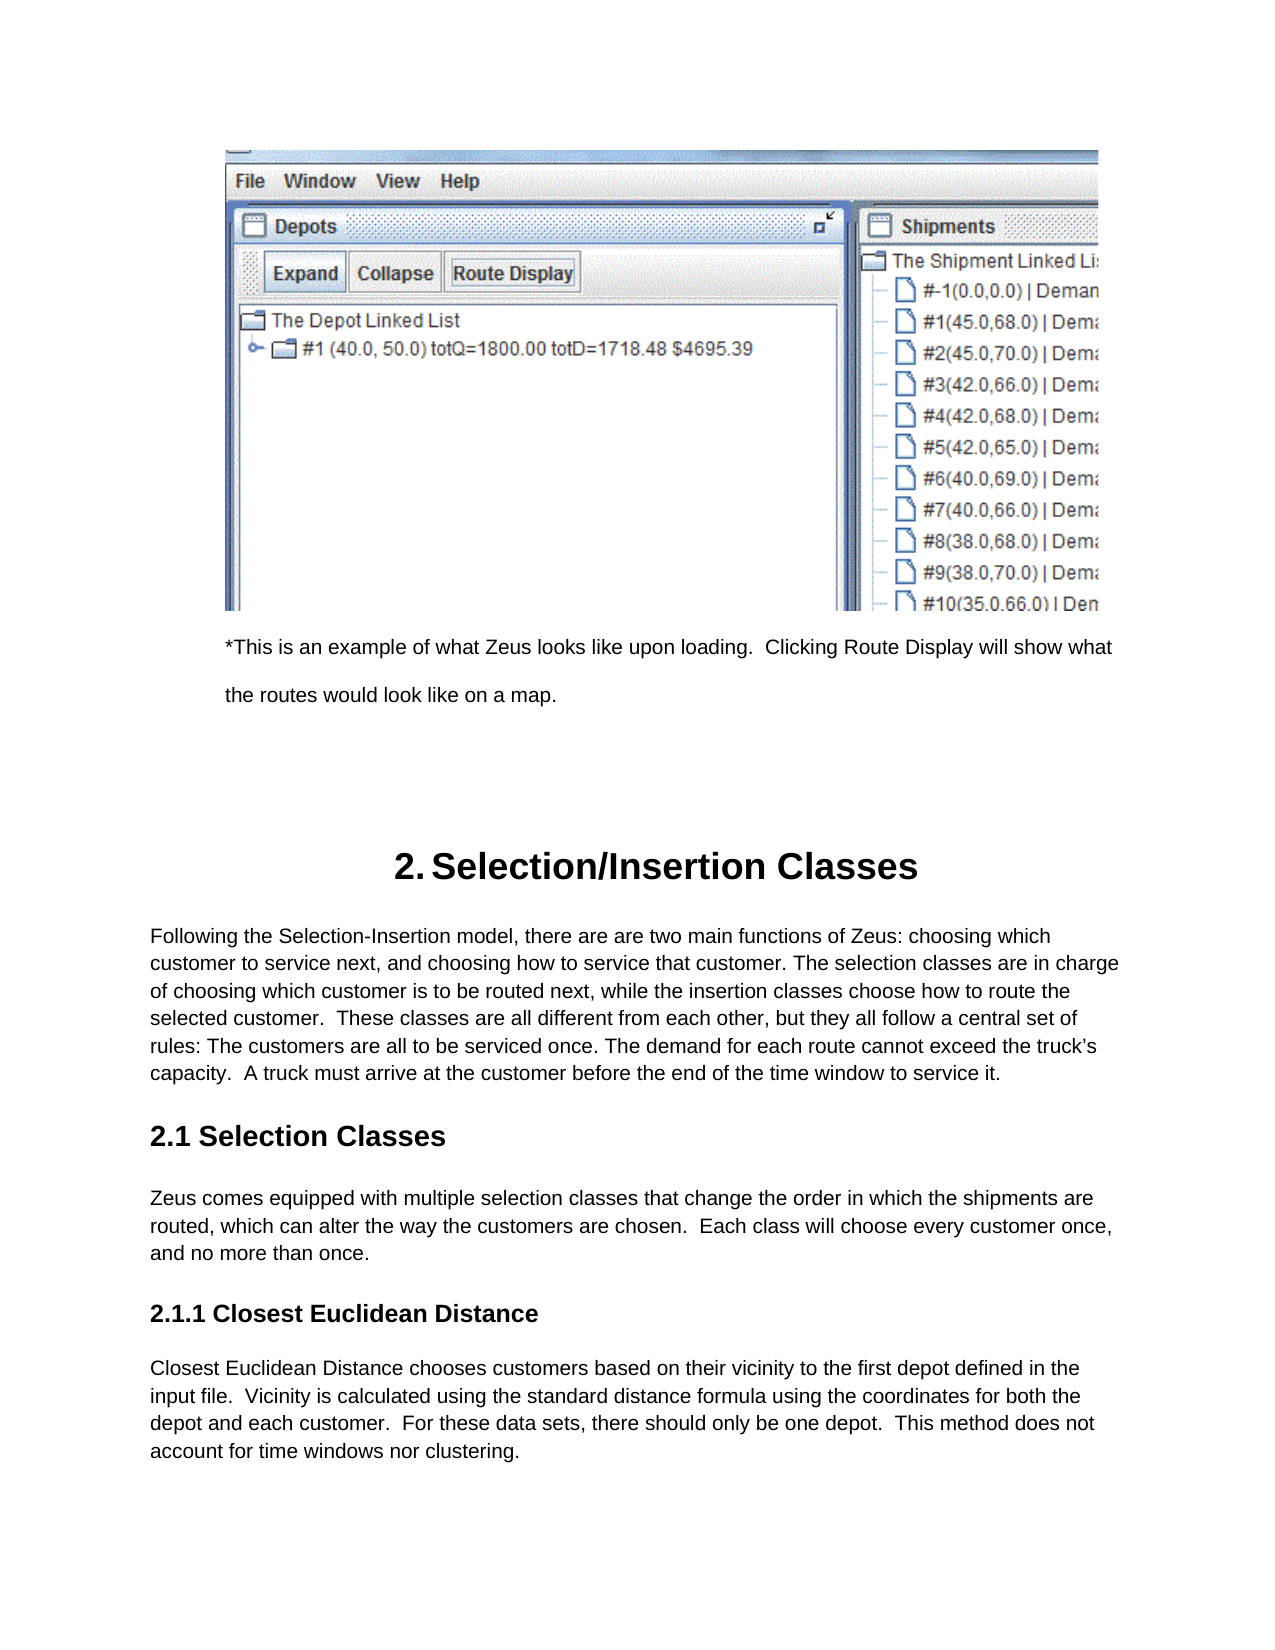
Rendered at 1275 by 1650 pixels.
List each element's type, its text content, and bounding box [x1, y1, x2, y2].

text Closest Euclidean Distance chooses customers based on their vicinity to the first depot defined in the input file. Vicinity is calculated using the standard distance formula using the coordinates for both the depot and each customer. For these data sets, there should only be one depot. This method does not account for time windows nor clustering. [150, 1356, 1125, 1463]
picture [225, 150, 1099, 611]
text Following the Selection-Insertion model, there are are two main functions of Zeus: choosing which customer to service next, and choosing how to service that customer. The selection classes are in charge of choosing which customer is to be routed next, while the insertion classes choose how to route the selected customer. These classes are all different from each other, but they all follow a central set of rules: The customers are all to be serviced once. The demand for each route cannot exceed the truck’s capacity. A truck must arrive at the customer before the end of the time window to service it. [150, 924, 1125, 1085]
text 2.1 Selection Classes [150, 1119, 1125, 1152]
text 2.1.1 Closest Euclidean Distance [150, 1299, 1125, 1327]
text Zeus comes equipped with multiple selection classes that change the order in which the shipments are routed, which can alter the way the customers are chosen. Each class will choose every customer once, and no more than once. [150, 1186, 1125, 1265]
text *This is an example of what Zeus looks like upon loading. Clicking Route Display will show what the routes would look like on a map. [225, 635, 1125, 707]
list Selection/Insertion Classes [188, 844, 1125, 887]
